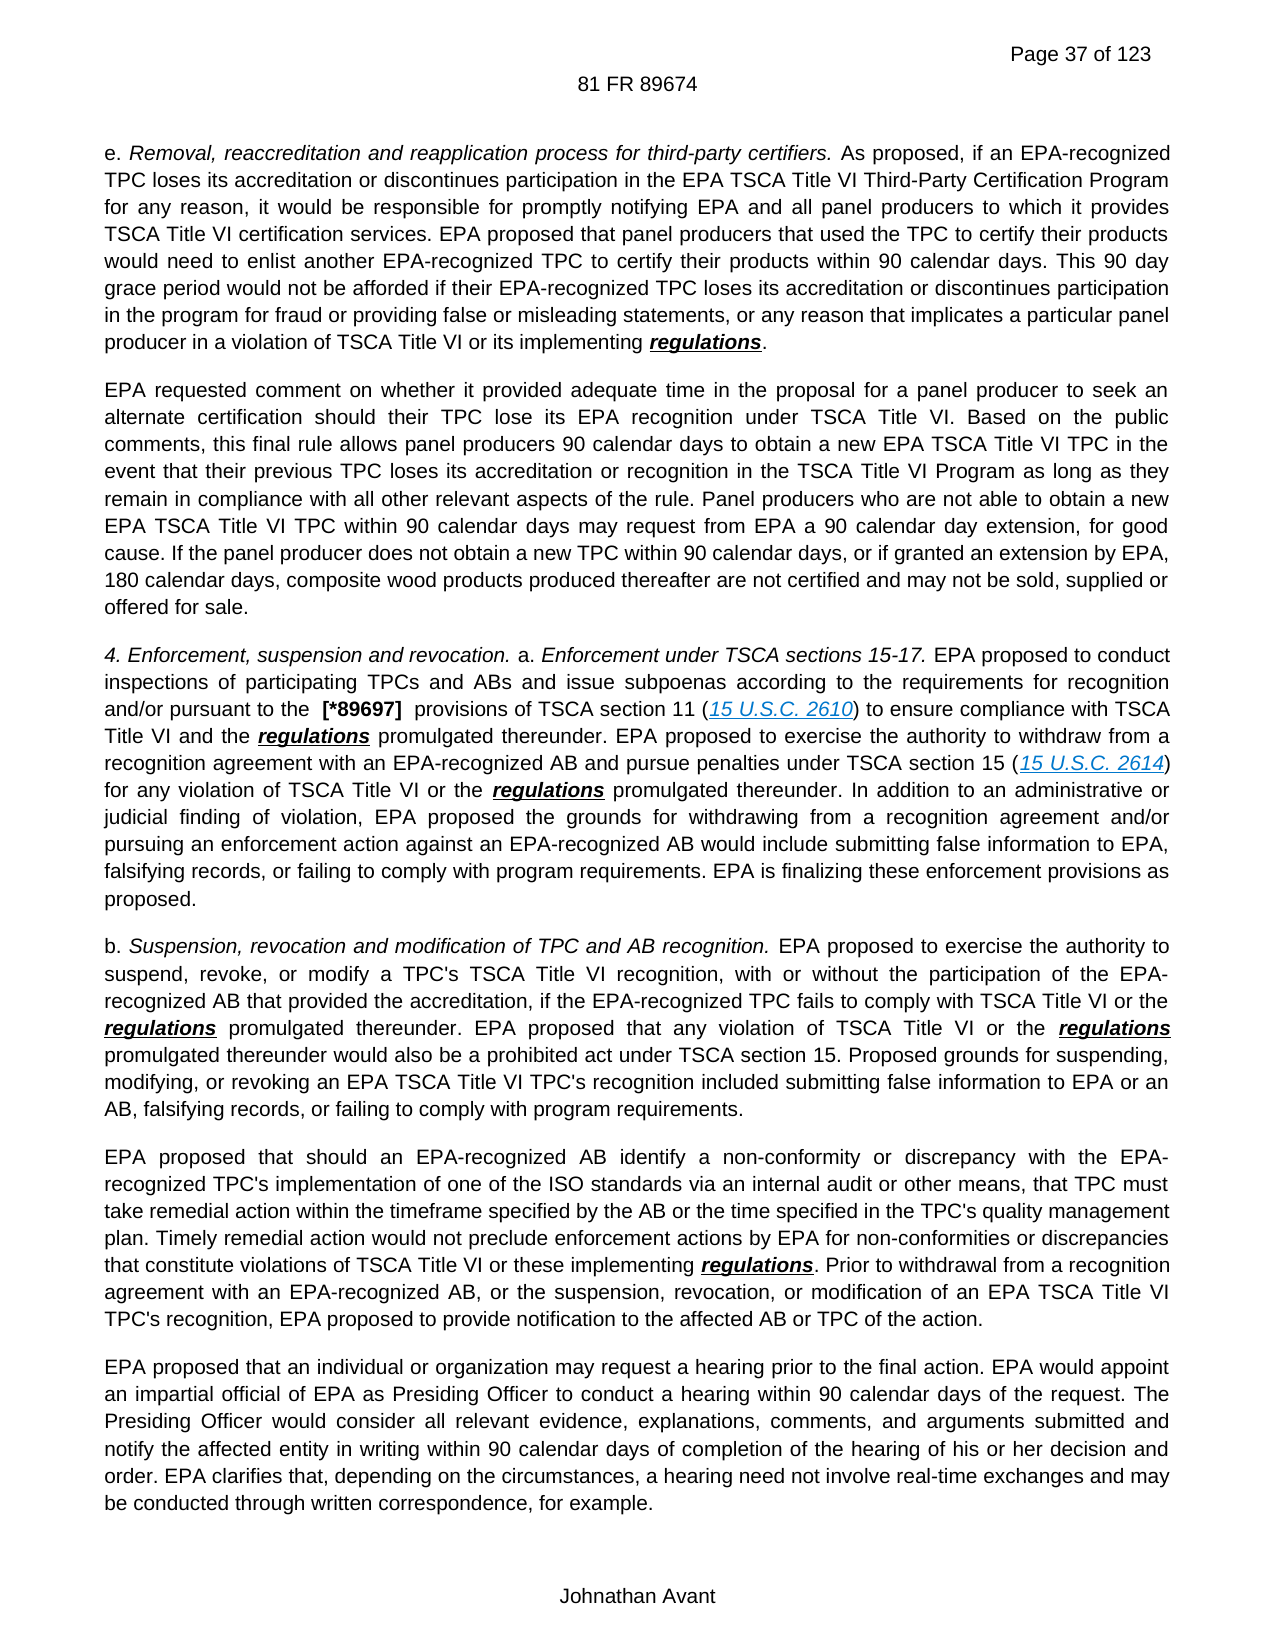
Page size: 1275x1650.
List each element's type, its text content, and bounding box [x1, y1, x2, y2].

text EPA proposed that should an EPA-recognized AB identify a non-conformity or discrepancy with the EPA-recognized TPC's implementation of one of the ISO standards via an internal audit or other means, that TPC must take remedial action within the timeframe specified by the AB or the time specified in the TPC's quality management plan. Timely remedial action would not preclude enforcement actions by EPA for non-conformities or discrepancies that constitute violations of TSCA Title VI or these implementing regulations. Prior to withdrawal from a recognition agreement with an EPA-recognized AB, or the suspension, revocation, or modification of an EPA TSCA Title VI TPC's recognition, EPA proposed to provide notification to the affected AB or TPC of the action. [104, 1142, 1171, 1331]
text e. Removal, reaccreditation and reapplication process for third-party certifiers. As proposed, if an EPA-recognized TPC loses its accreditation or discontinues participation in the EPA TSCA Title VI Third-Party Certification Program for any reason, it would be responsible for promptly notifying EPA and all panel producers to which it provides TSCA Title VI certification services. EPA proposed that panel producers that used the TPC to certify their products would need to enlist another EPA-recognized TPC to certify their products within 90 calendar days. This 90 day grace period would not be afforded if their EPA-recognized TPC loses its accreditation or discontinues participation in the program for fraud or providing false or misleading statements, or any reason that implicates a particular panel producer in a violation of TSCA Title VI or its implementing regulations. [104, 137, 1171, 354]
text EPA proposed that an individual or organization may request a hearing prior to the final action. EPA would appoint an impartial official of EPA as Presiding Officer to conduct a hearing within 90 calendar days of the request. The Presiding Officer would consider all relevant evidence, explanations, comments, and arguments submitted and notify the affected entity in writing within 90 calendar days of completion of the hearing of his or her decision and order. EPA clarifies that, depending on the circumstances, a hearing need not involve real-time exchanges and may be conducted through written correspondence, for example. [104, 1352, 1171, 1514]
text 4. Enforcement, suspension and revocation. a. Enforcement under TSCA sections 15-17. EPA proposed to conduct inspections of participating TPCs and ABs and issue subpoenas according to the requirements for recognition and/or pursuant to the [*89697] provisions of TSCA section 11 (15 U.S.C. 2610) to ensure compliance with TSCA Title VI and the regulations promulgated thereunder. EPA proposed to exercise the authority to withdraw from a recognition agreement with an EPA-recognized AB and pursue penalties under TSCA section 15 (15 U.S.C. 2614) for any violation of TSCA Title VI or the regulations promulgated thereunder. In addition to an administrative or judicial finding of violation, EPA proposed the grounds for withdrawing from a recognition agreement and/or pursuing an enforcement action against an EPA-recognized AB would include submitting false information to EPA, falsifying records, or failing to comply with program requirements. EPA is finalizing these enforcement provisions as proposed. [104, 639, 1171, 910]
text EPA requested comment on whether it provided adequate time in the proposal for a panel producer to seek an alternate certification should their TPC lose its EPA recognition under TSCA Title VI. Based on the public comments, this final rule allows panel producers 90 calendar days to obtain a new EPA TSCA Title VI TPC in the event that their previous TPC loses its accreditation or recognition in the TSCA Title VI Program as long as they remain in compliance with all other relevant aspects of the rule. Panel producers who are not able to obtain a new EPA TSCA Title VI TPC within 90 calendar days may request from EPA a 90 calendar day extension, for good cause. If the panel producer does not obtain a new TPC within 90 calendar days, or if granted an extension by EPA, 180 calendar days, composite wood products produced thereafter are not certified and may not be sold, supplied or offered for sale. [104, 375, 1171, 619]
text b. Suspension, revocation and modification of TPC and AB recognition. EPA proposed to exercise the authority to suspend, revoke, or modify a TPC's TSCA Title VI recognition, with or without the participation of the EPA-recognized AB that provided the accreditation, if the EPA-recognized TPC fails to comply with TSCA Title VI or the regulations promulgated thereunder. EPA proposed that any violation of TSCA Title VI or the regulations promulgated thereunder would also be a prohibited act under TSCA section 15. Proposed grounds for suspending, modifying, or revoking an EPA TSCA Title VI TPC's recognition included submitting false information to EPA or an AB, falsifying records, or failing to comply with program requirements. [104, 931, 1171, 1121]
